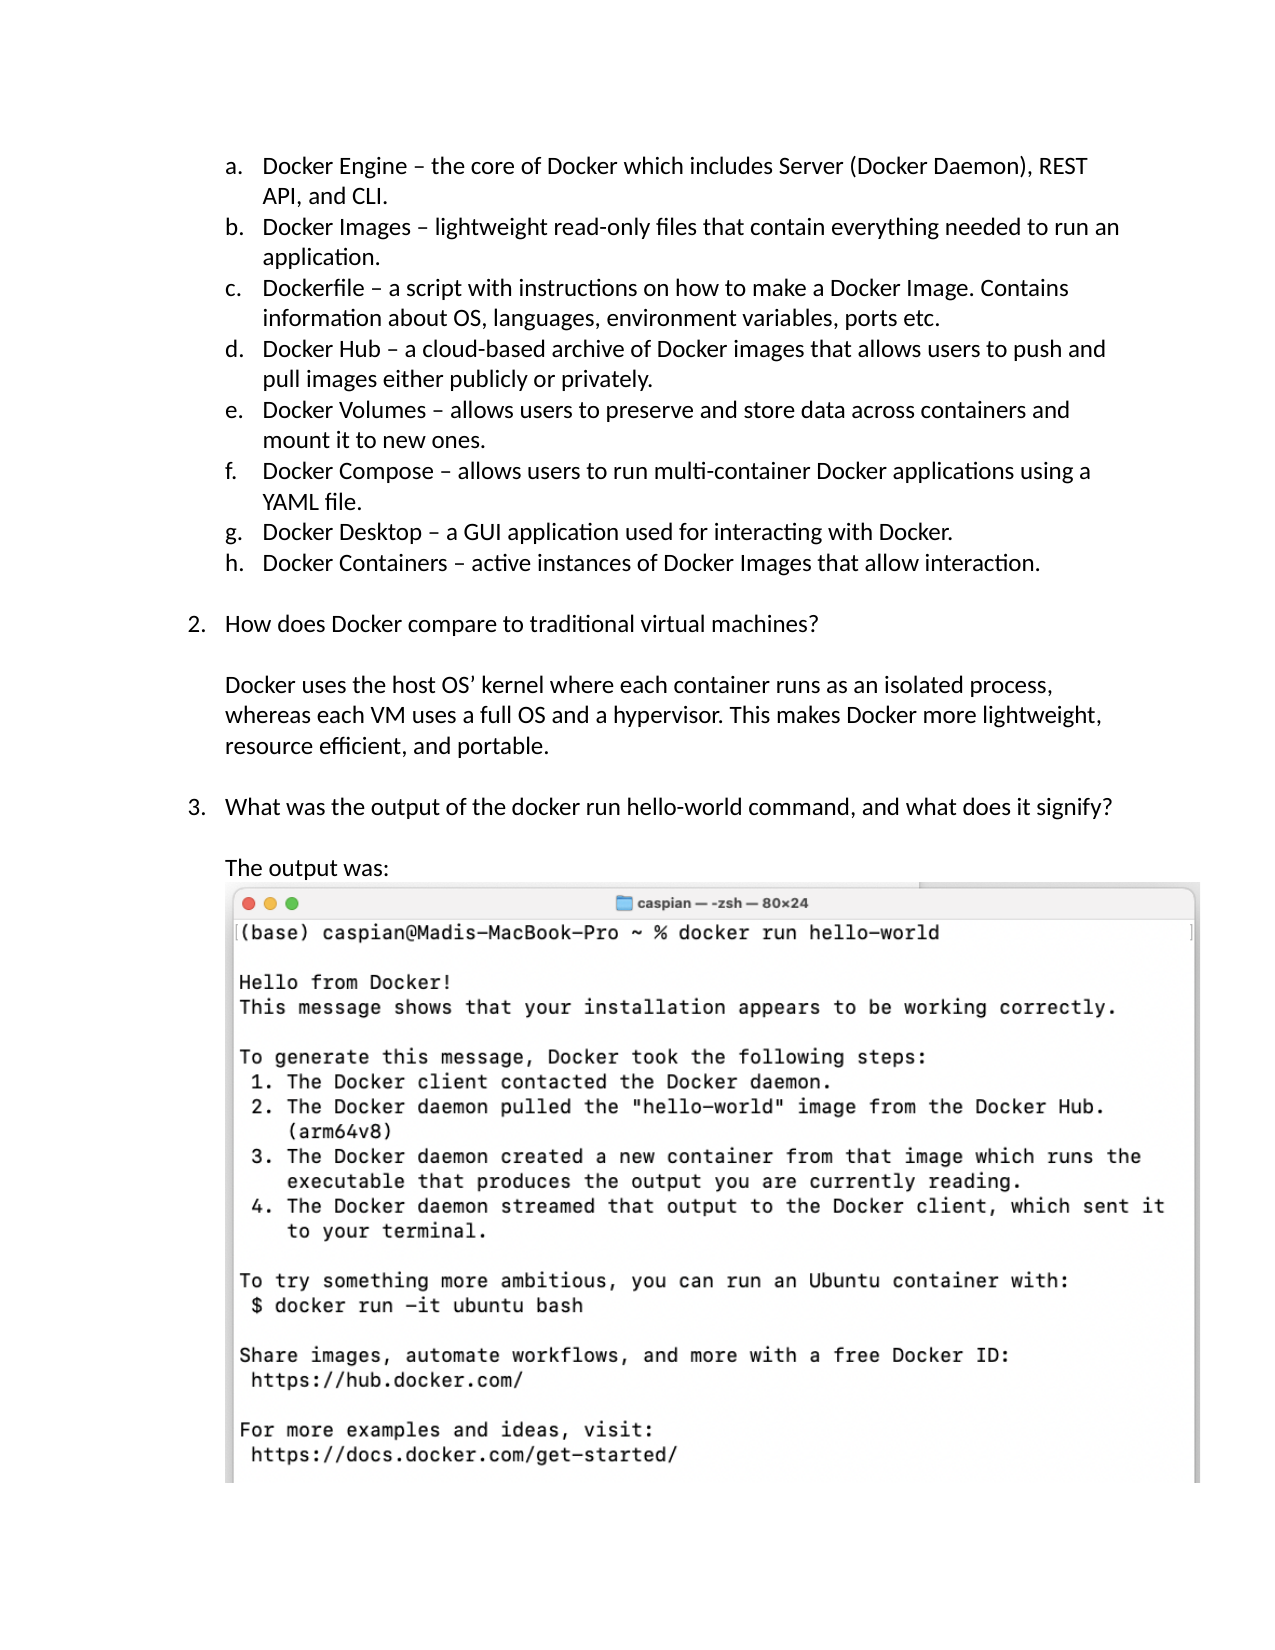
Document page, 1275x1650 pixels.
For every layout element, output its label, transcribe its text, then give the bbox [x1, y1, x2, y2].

picture [225, 882, 1200, 1483]
list Docker Engine – the core of Docker which includes Server (Docker Daemon), REST API, and CLI. [225, 150, 1125, 211]
list Docker Containers – active instances of Docker Images that allow interaction. [225, 547, 1125, 577]
list Docker Volumes – allows users to preserve and store data across containers and mount it to new ones. [225, 394, 1125, 455]
list Docker uses the host OS’ kernel where each container runs as an isolated process, whereas each VM uses a full OS and a hypervisor. This makes Docker more lightweight, resource efficient, and portable. [225, 669, 1125, 760]
list Docker Hub – a cloud-based archive of Docker images that allows users to push and pull images either publicly or privately. [225, 333, 1125, 394]
list What was the output of the docker run hello-world command, and what does it signify? [187, 791, 1125, 821]
list Docker Images – lightweight read-only files that contain everything needed to run an application. [225, 211, 1125, 272]
list Docker Desktop – a GUI application used for interacting with Docker. [225, 516, 1125, 547]
list Dockerfile – a script with instructions on how to make a Docker Image. Contains information about OS, languages, environment variables, ports etc. [225, 272, 1125, 333]
list The output was: [225, 852, 1125, 882]
list How does Docker compare to traditional virtual machines? [187, 608, 1125, 638]
list Docker Compose – allows users to run multi-container Docker applications using a YAML file. [225, 455, 1125, 516]
